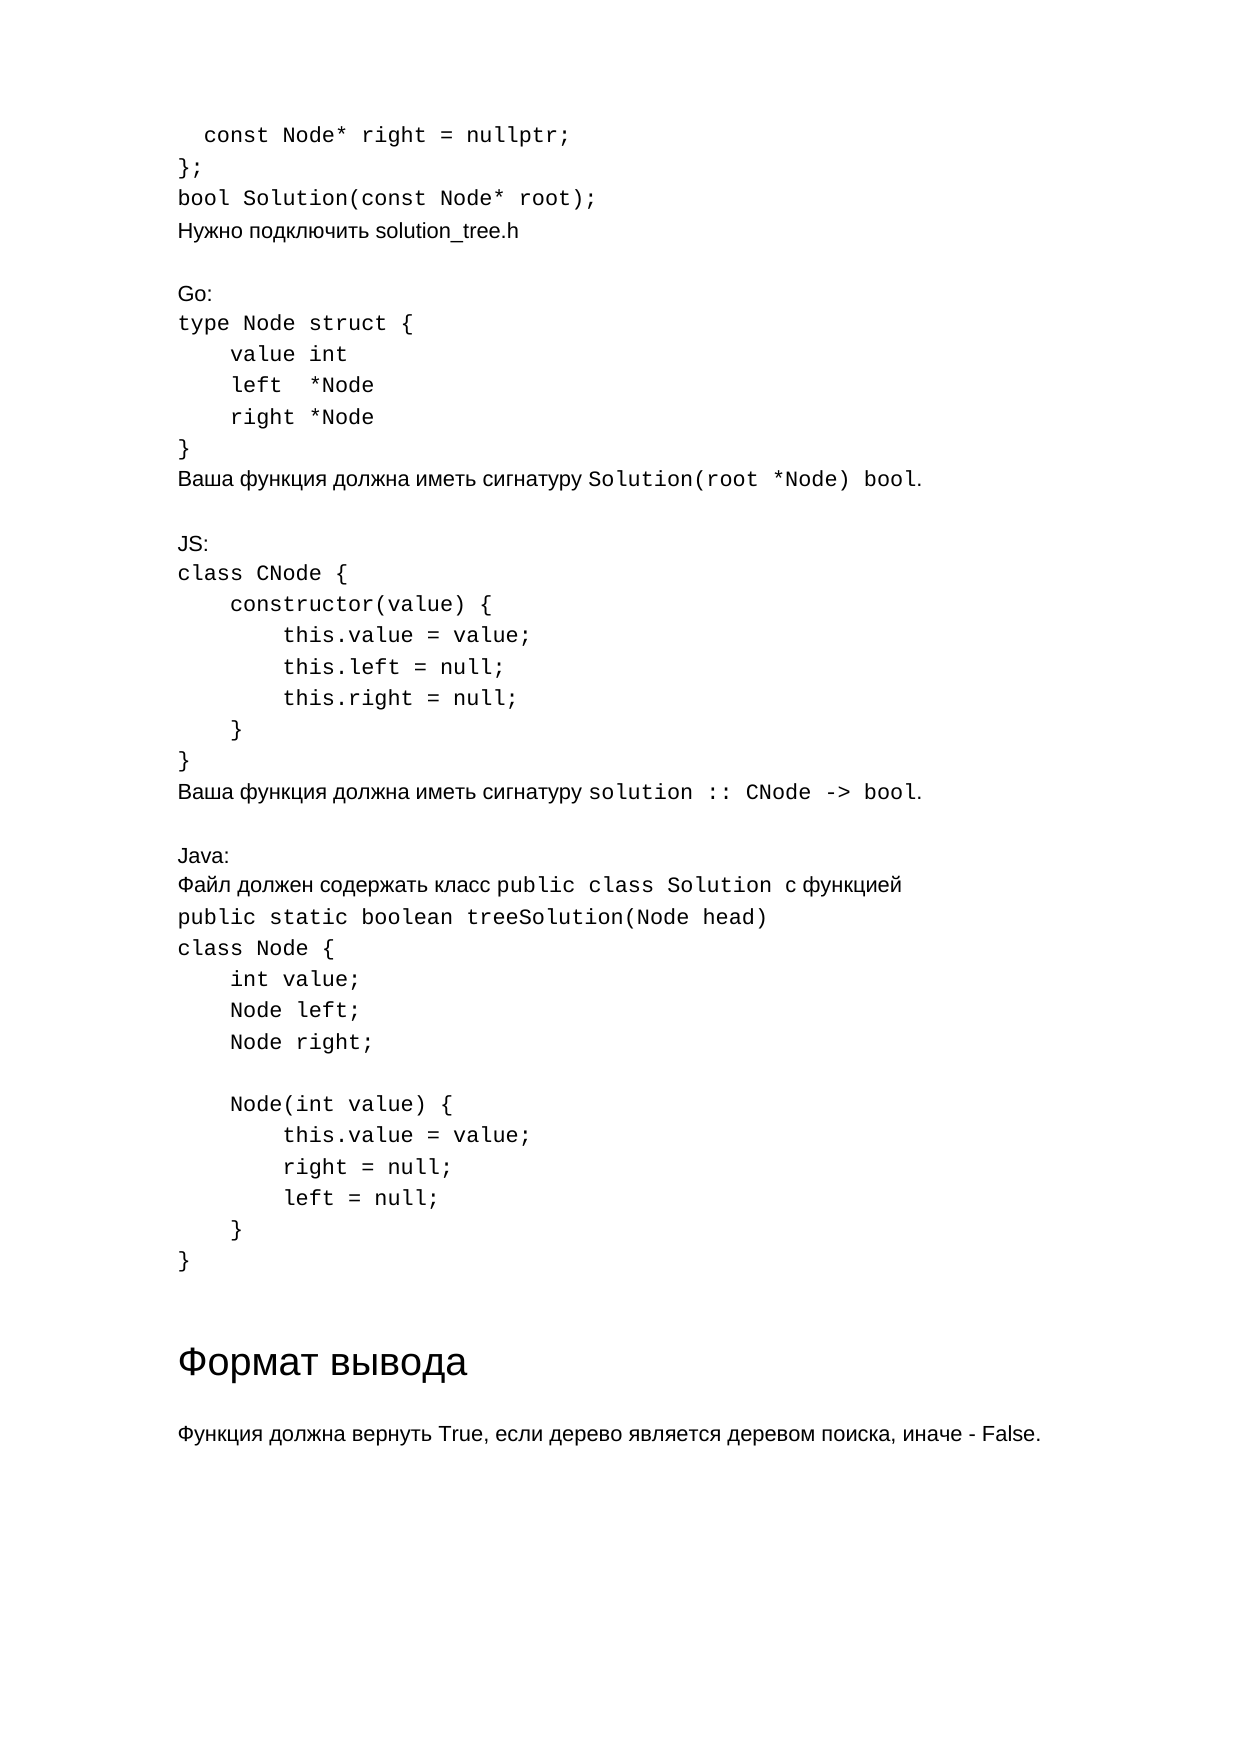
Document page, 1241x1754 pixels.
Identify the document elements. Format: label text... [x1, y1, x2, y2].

text Функция должна вернуть True, если дерево является деревом поиска, иначе - False. [177, 1415, 1152, 1446]
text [177, 118, 1152, 212]
text Нужно подключить solution_tree.h Go: [177, 212, 1152, 306]
text class CNode { constructor(value) { this.value = value; this.left = null; this.right = null; } } [177, 556, 1152, 774]
text Ваша функция должна иметь сигнатуру solution :: CNode -> bool. Java: Файл должен содержать класс public class Solution с функцией public static boolean treeSolution(Node head) [177, 774, 1152, 931]
text Формат вывода [177, 1337, 1152, 1384]
text type Node struct { value int left *Node right *Node } [177, 306, 1152, 462]
text Ваша функция должна иметь сигнатуру Solution(root *Node) bool. JS: [177, 462, 1152, 556]
text class Node { int value; Node left; Node right; Node(int value) { this.value = value; right = null; left = null; } } [177, 931, 1152, 1274]
